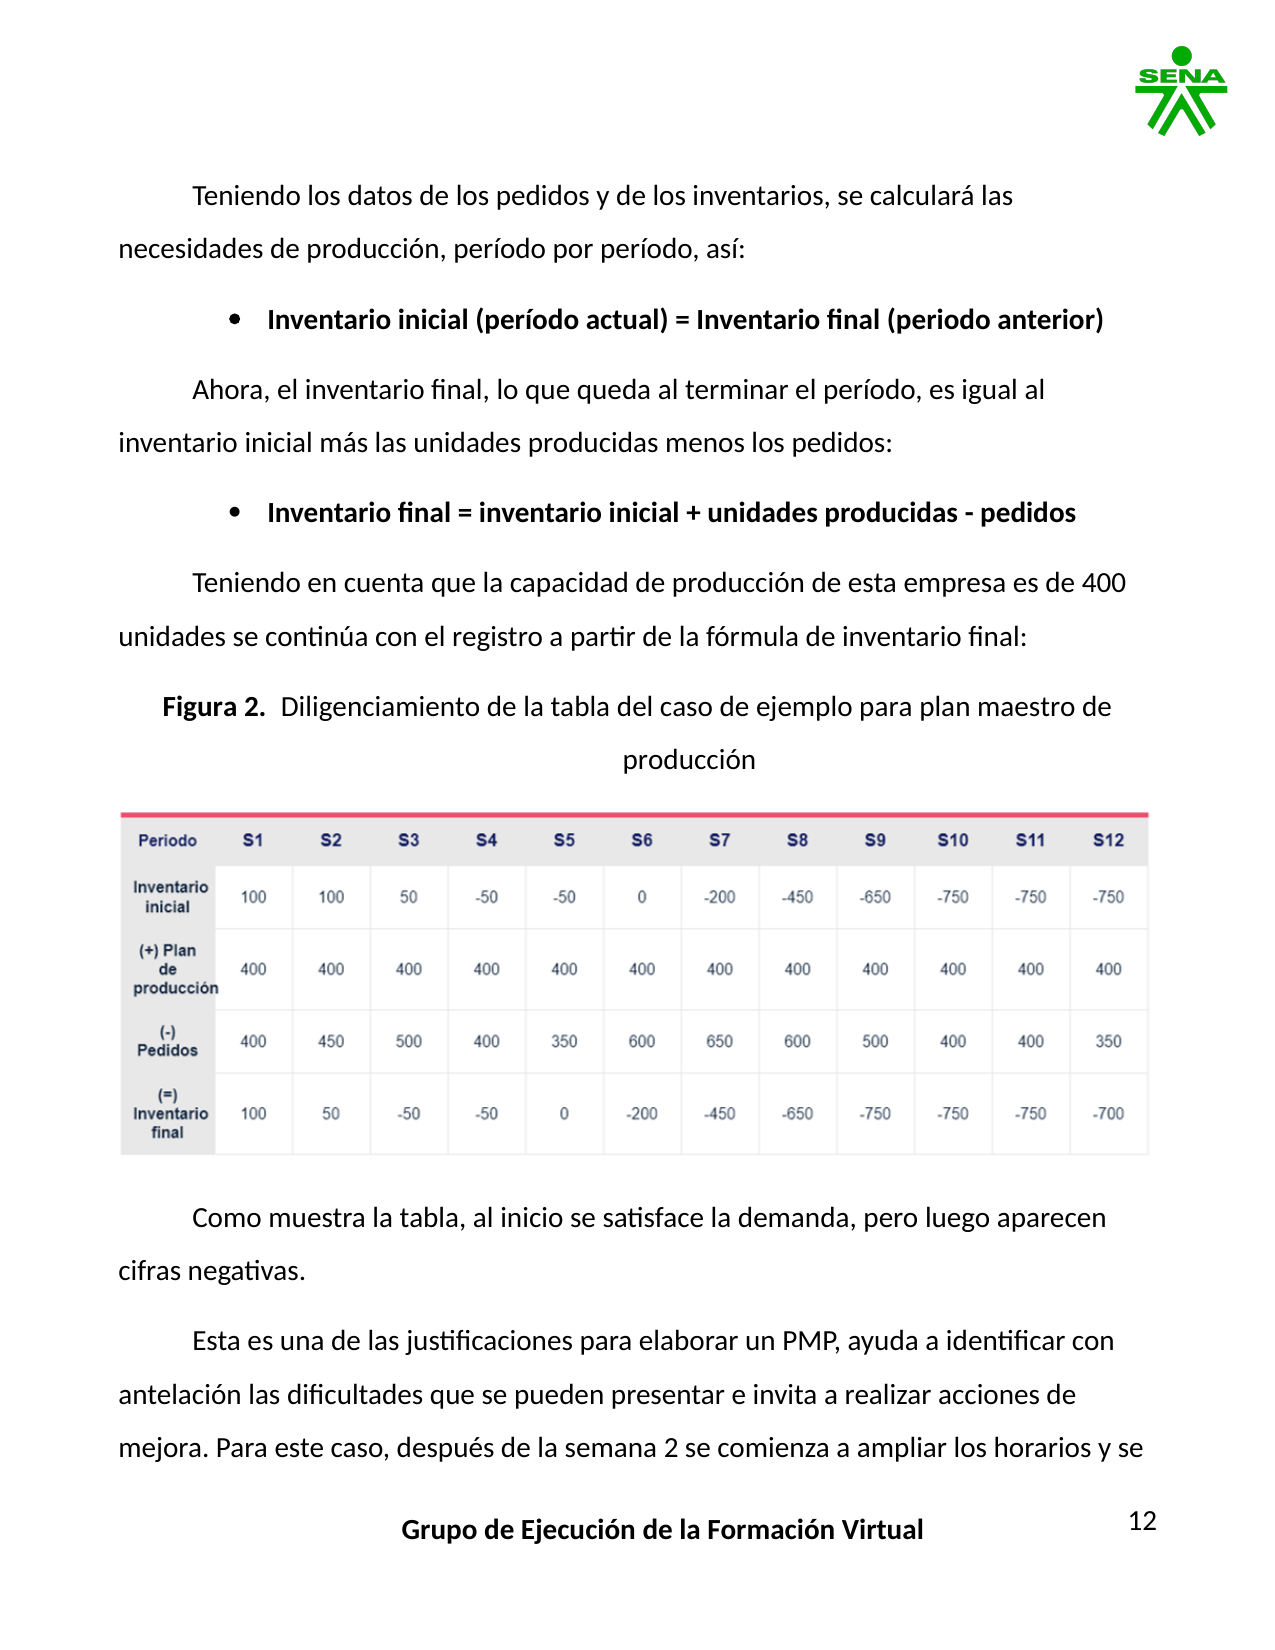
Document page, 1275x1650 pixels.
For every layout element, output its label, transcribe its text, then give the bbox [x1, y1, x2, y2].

text Como muestra la tabla, al inicio se satisface la demanda, pero luego aparecen cifras negativas. [118, 1199, 1157, 1288]
text Ahora, el inventario final, lo que queda al terminar el período, es igual al inventario inicial más las unidades producidas menos los pedidos: [118, 371, 1157, 460]
text Diligenciamiento de la tabla del caso de ejemplo para plan maestro de producción [118, 688, 1157, 777]
list Inventario inicial (período actual) = Inventario final (periodo anterior) [229, 301, 1157, 336]
picture [118, 811, 1157, 1165]
text Teniendo en cuenta que la capacidad de producción de esta empresa es de 400 unidades se continúa con el registro a partir de la fórmula de inventario final: [118, 564, 1157, 653]
text Teniendo los datos de los pedidos y de los inventarios, se calculará las necesidades de producción, período por período, así: [118, 177, 1157, 266]
picture [1135, 46, 1228, 136]
list Inventario final = inventario inicial + unidades producidas - pedidos [229, 494, 1157, 530]
